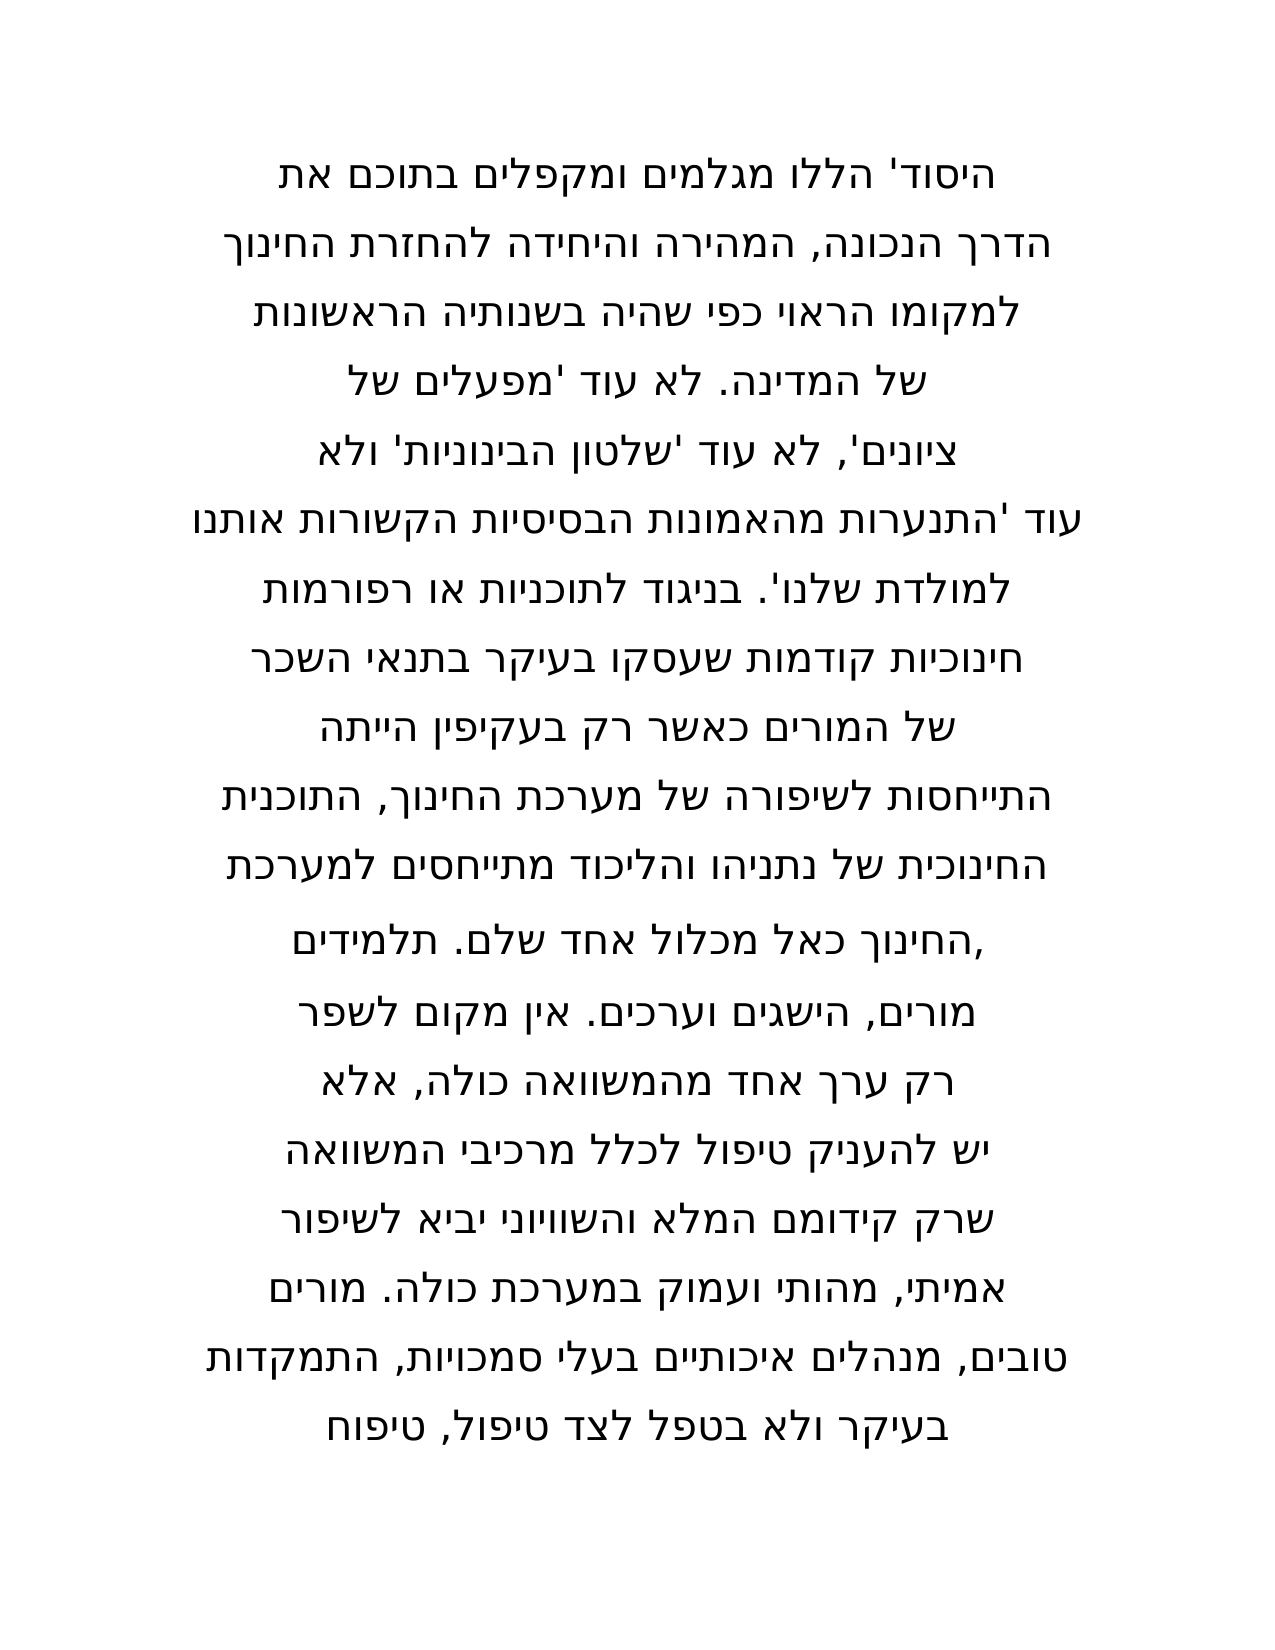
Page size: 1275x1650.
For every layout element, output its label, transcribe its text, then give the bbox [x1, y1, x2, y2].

text שרק קידומם המלא והשוויוני יביא לשיפור [150, 1195, 1125, 1243]
text ציונים', לא עוד 'שלטון הבינוניות' ולא [150, 426, 1125, 475]
text בעיקר ולא בטפל לצד טיפול, טיפוח [150, 1402, 1125, 1451]
text של המורים כאשר רק בעקיפין הייתה [150, 702, 1125, 751]
text החינוך כאל מכלול אחד שלם. תלמידים, [150, 910, 1125, 966]
text טובים, מנהלים איכותיים בעלי סמכויות, התמקדות [150, 1333, 1125, 1381]
text של המדינה. לא עוד 'מפעלים של [150, 357, 1125, 406]
text התייחסות לשיפורה של מערכת החינוך, התוכנית [150, 772, 1125, 820]
text למולדת שלנו'. בניגוד לתוכניות או רפורמות [150, 564, 1125, 613]
text רק ערך אחד מהמשוואה כולה, אלא [150, 1057, 1125, 1105]
text עוד 'התנערות מהאמונות הבסיסיות הקשורות אותנו [150, 495, 1125, 544]
text יש להעניק טיפול לכלל מרכיבי המשוואה [150, 1126, 1125, 1174]
text אמיתי, מהותי ועמוק במערכת כולה. מורים [150, 1264, 1125, 1312]
text מורים, הישגים וערכים. אין מקום לשפר [150, 988, 1125, 1036]
text למקומו הראוי כפי שהיה בשנותיה הראשונות [150, 288, 1125, 337]
text הדרך הנכונה, המהירה והיחידה להחזרת החינוך [150, 219, 1125, 268]
text חינוכיות קודמות שעסקו בעיקר בתנאי השכר [150, 633, 1125, 682]
text היסוד' הללו מגלמים ומקפלים בתוכם את [150, 150, 1125, 198]
text החינוכית של נתניהו והליכוד מתייחסים למערכת [150, 841, 1125, 889]
